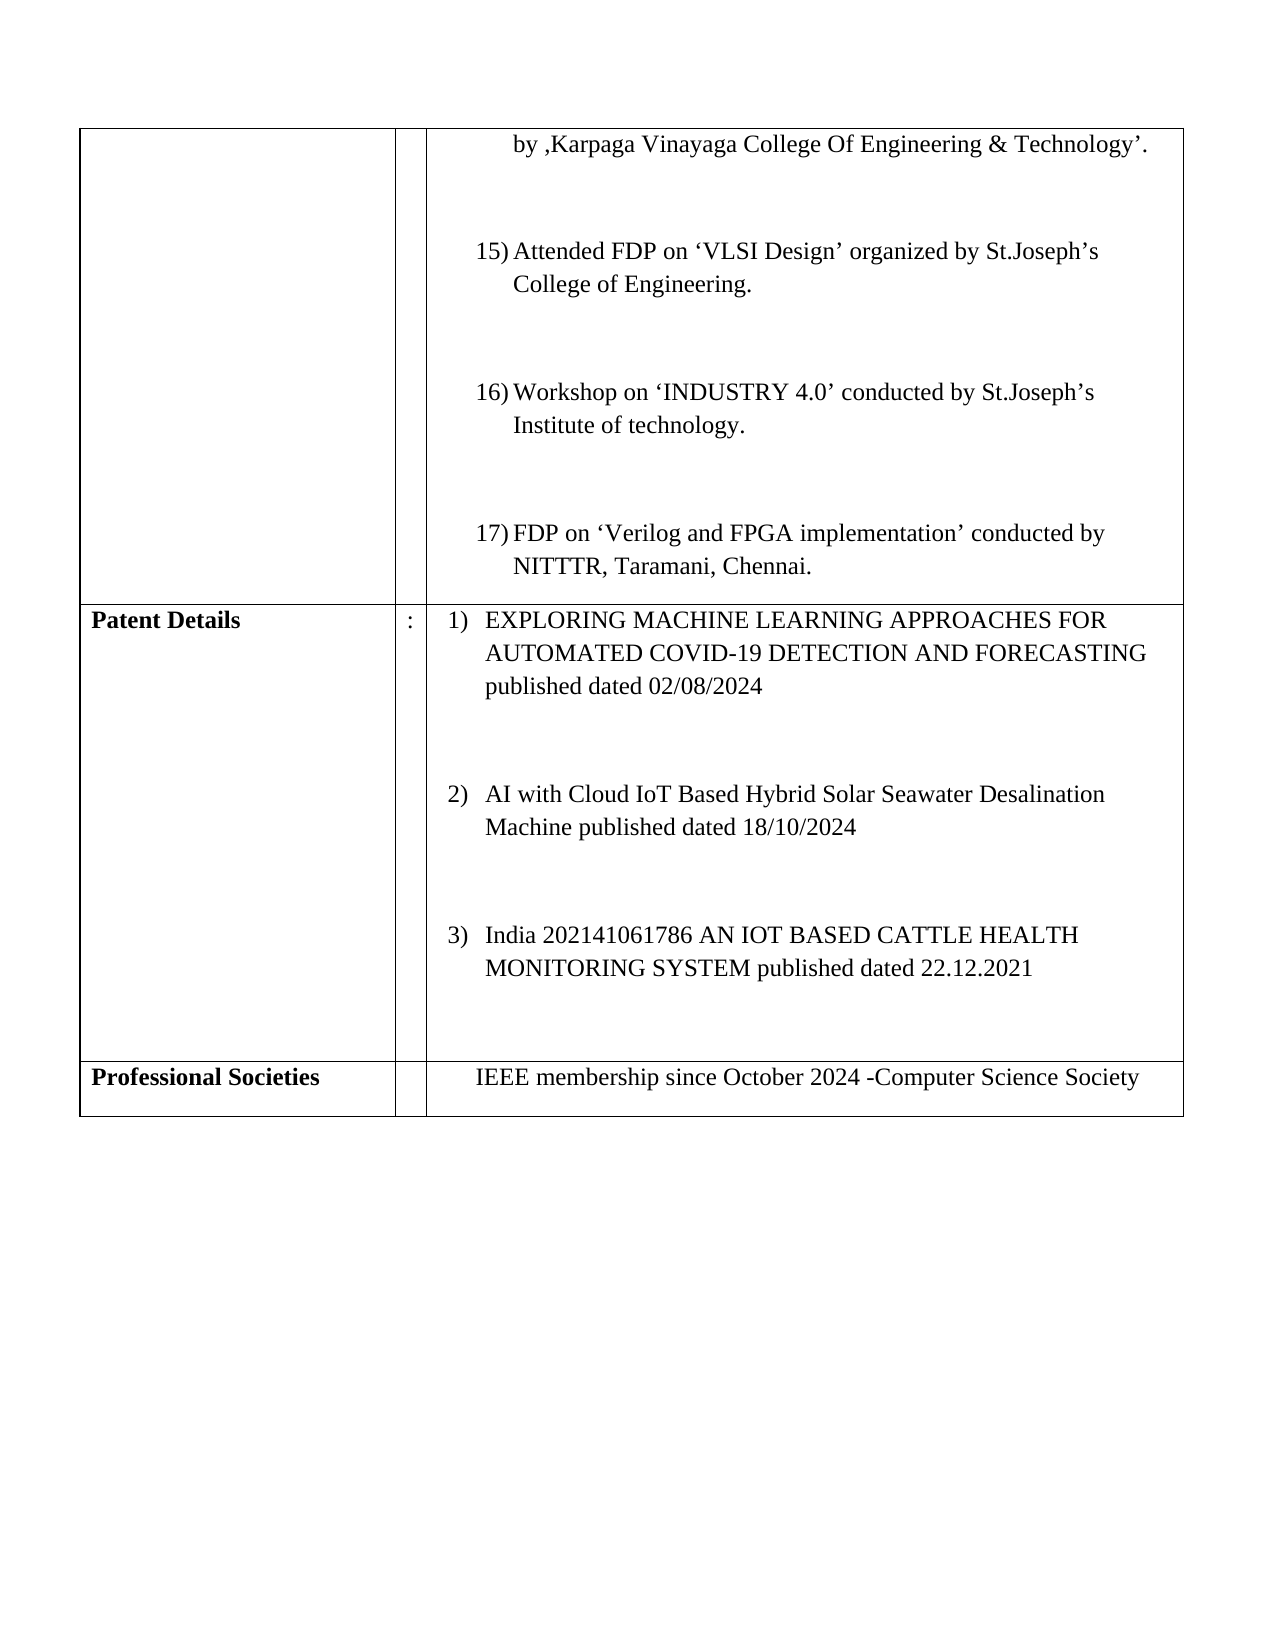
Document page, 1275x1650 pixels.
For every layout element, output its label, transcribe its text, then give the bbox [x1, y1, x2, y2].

table_cell [396, 1062, 426, 1116]
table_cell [81, 129, 395, 604]
table_cell : [396, 129, 426, 604]
table_cell Professional Societies [81, 1062, 395, 1116]
table_cell Patent Details [81, 605, 395, 1061]
table_cell IEEE membership since October 2024 -Computer Science Society [427, 1062, 1183, 1116]
table_cell : [396, 605, 426, 1061]
table_cell EXPLORING MACHINE LEARNING APPROACHES FOR AUTOMATED COVID-19 DETECTION AND FORECASTING published dated 02/08/2024 AI with Cloud IoT Based Hybrid Solar Seawater Desalination Machine published dated 18/10/2024 India 202141061786 AN IOT BASED CATTLE HEALTH MONITORING SYSTEM published dated 22.12.2021 [427, 605, 1183, 1061]
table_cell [427, 129, 1183, 604]
